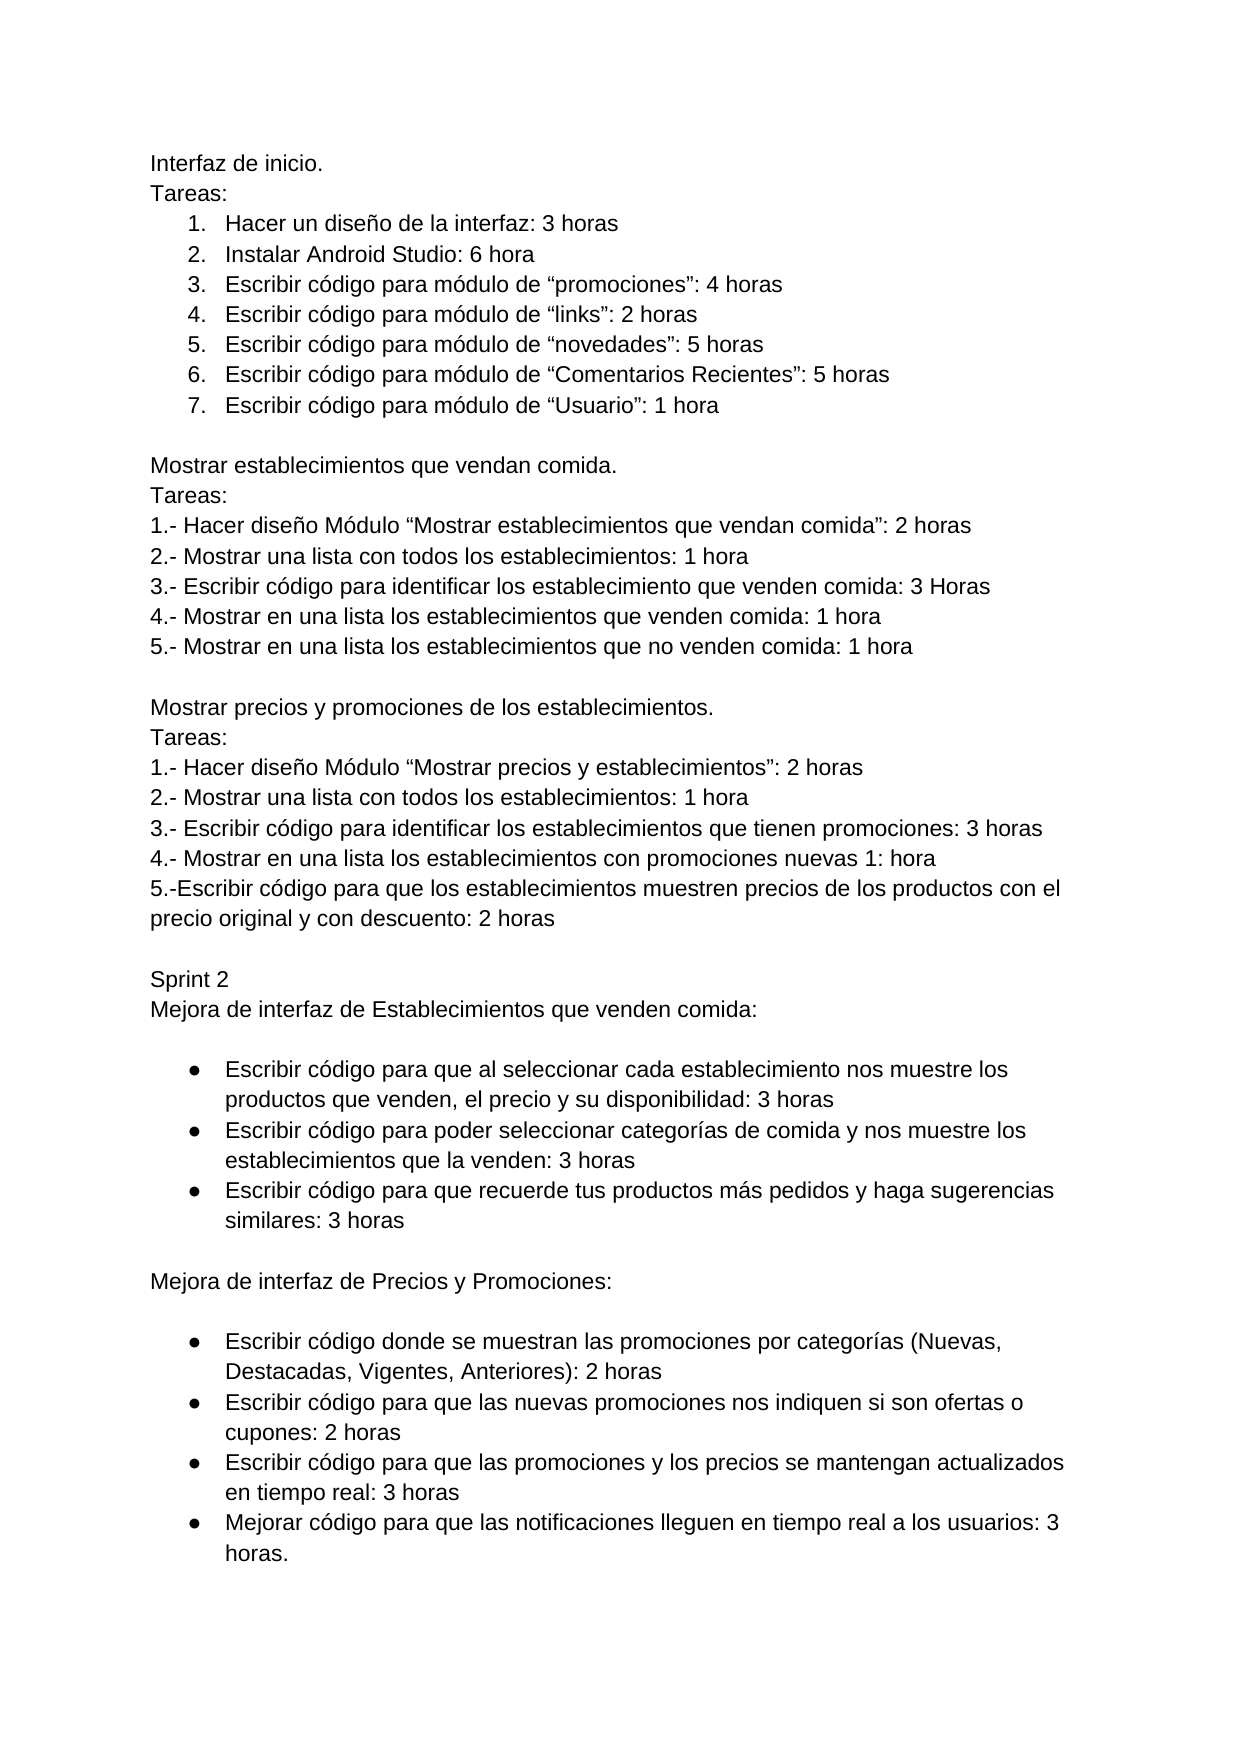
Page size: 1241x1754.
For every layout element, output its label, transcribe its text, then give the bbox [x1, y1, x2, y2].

text Mostrar precios y promociones de los establecimientos. [150, 694, 1090, 720]
list Escribir código para módulo de “links”: 2 horas [187, 301, 1090, 327]
list Escribir código para módulo de “Comentarios Recientes”: 5 horas [187, 361, 1090, 388]
list Escribir código para que recuerde tus productos más pedidos y haga sugerencias similares: 3 horas [187, 1177, 1090, 1234]
list Escribir código para módulo de “promociones”: 4 horas [187, 271, 1090, 297]
text Tareas: 1.- Hacer diseño Módulo “Mostrar precios y establecimientos”: 2 horas 2.- Mostrar una lista con todos los establecimientos: 1 hora [150, 724, 1090, 811]
list Escribir código para módulo de “novedades”: 5 horas [187, 331, 1090, 358]
text Mostrar establecimientos que vendan comida. [150, 452, 1090, 478]
text Interfaz de inicio. [150, 150, 1090, 176]
list Escribir código para que al seleccionar cada establecimiento nos muestre los productos que venden, el precio y su disponibilidad: 3 horas [187, 1056, 1090, 1113]
list Escribir código para que las nuevas promociones nos indiquen si son ofertas o cupones: 2 horas [187, 1388, 1090, 1445]
list Instalar Android Studio: 6 hora [187, 241, 1090, 267]
list Escribir código para módulo de “Usuario”: 1 hora [187, 392, 1090, 418]
list Mejorar código para que las notificaciones lleguen en tiempo real a los usuarios: 3 horas. [187, 1509, 1090, 1566]
text 3.- Escribir código para identificar los establecimiento que venden comida: 3 Horas 4.- Mostrar en una lista los establecimientos que venden comida: 1 hora 5.- Mostrar en una lista los establecimientos que no venden comida: 1 hora [150, 573, 1090, 690]
text Tareas: 1.- Hacer diseño Módulo “Mostrar establecimientos que vendan comida”: 2 horas 2.- Mostrar una lista con todos los establecimientos: 1 hora [150, 482, 1090, 569]
list Hacer un diseño de la interfaz: 3 horas [187, 210, 1090, 237]
text Mejora de interfaz de Establecimientos que venden comida: [150, 996, 1090, 1052]
text Mejora de interfaz de Precios y Promociones: [150, 1268, 1090, 1324]
list Escribir código donde se muestran las promociones por categorías (Nuevas, Destacadas, Vigentes, Anteriores): 2 horas [187, 1328, 1090, 1385]
list Escribir código para que las promociones y los precios se mantengan actualizados en tiempo real: 3 horas [187, 1449, 1090, 1506]
list Escribir código para poder seleccionar categorías de comida y nos muestre los establecimientos que la venden: 3 horas [187, 1117, 1090, 1173]
text Sprint 2 [150, 966, 1090, 992]
text Tareas: [150, 180, 1090, 207]
text 3.- Escribir código para identificar los establecimientos que tienen promociones: 3 horas 4.- Mostrar en una lista los establecimientos con promociones nuevas 1: hora 5.-Escribir código para que los establecimientos muestren precios de los productos con el precio original y con descuento: 2 horas [150, 814, 1090, 932]
